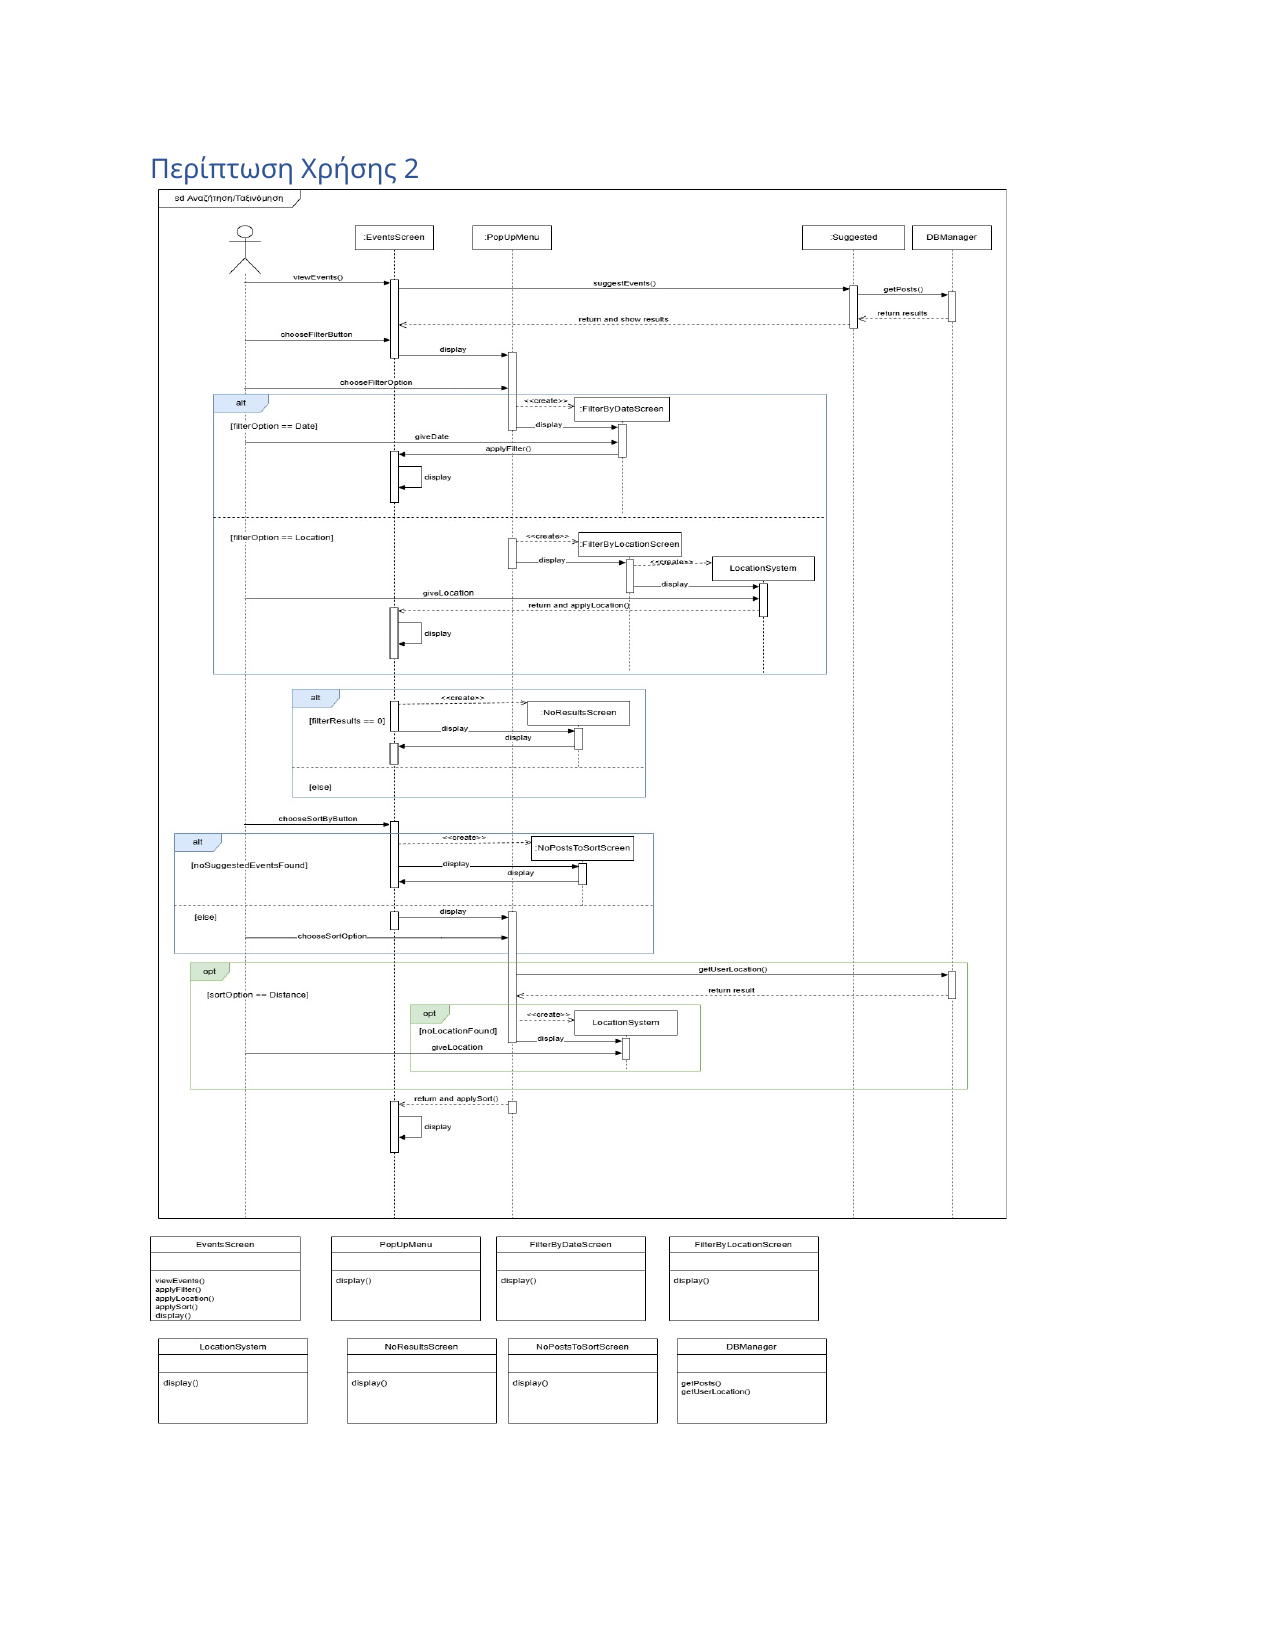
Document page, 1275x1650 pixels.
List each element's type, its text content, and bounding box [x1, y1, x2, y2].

picture [150, 189, 1007, 1425]
subtitle Περίπτωση Χρήσης 2 [150, 150, 1125, 187]
